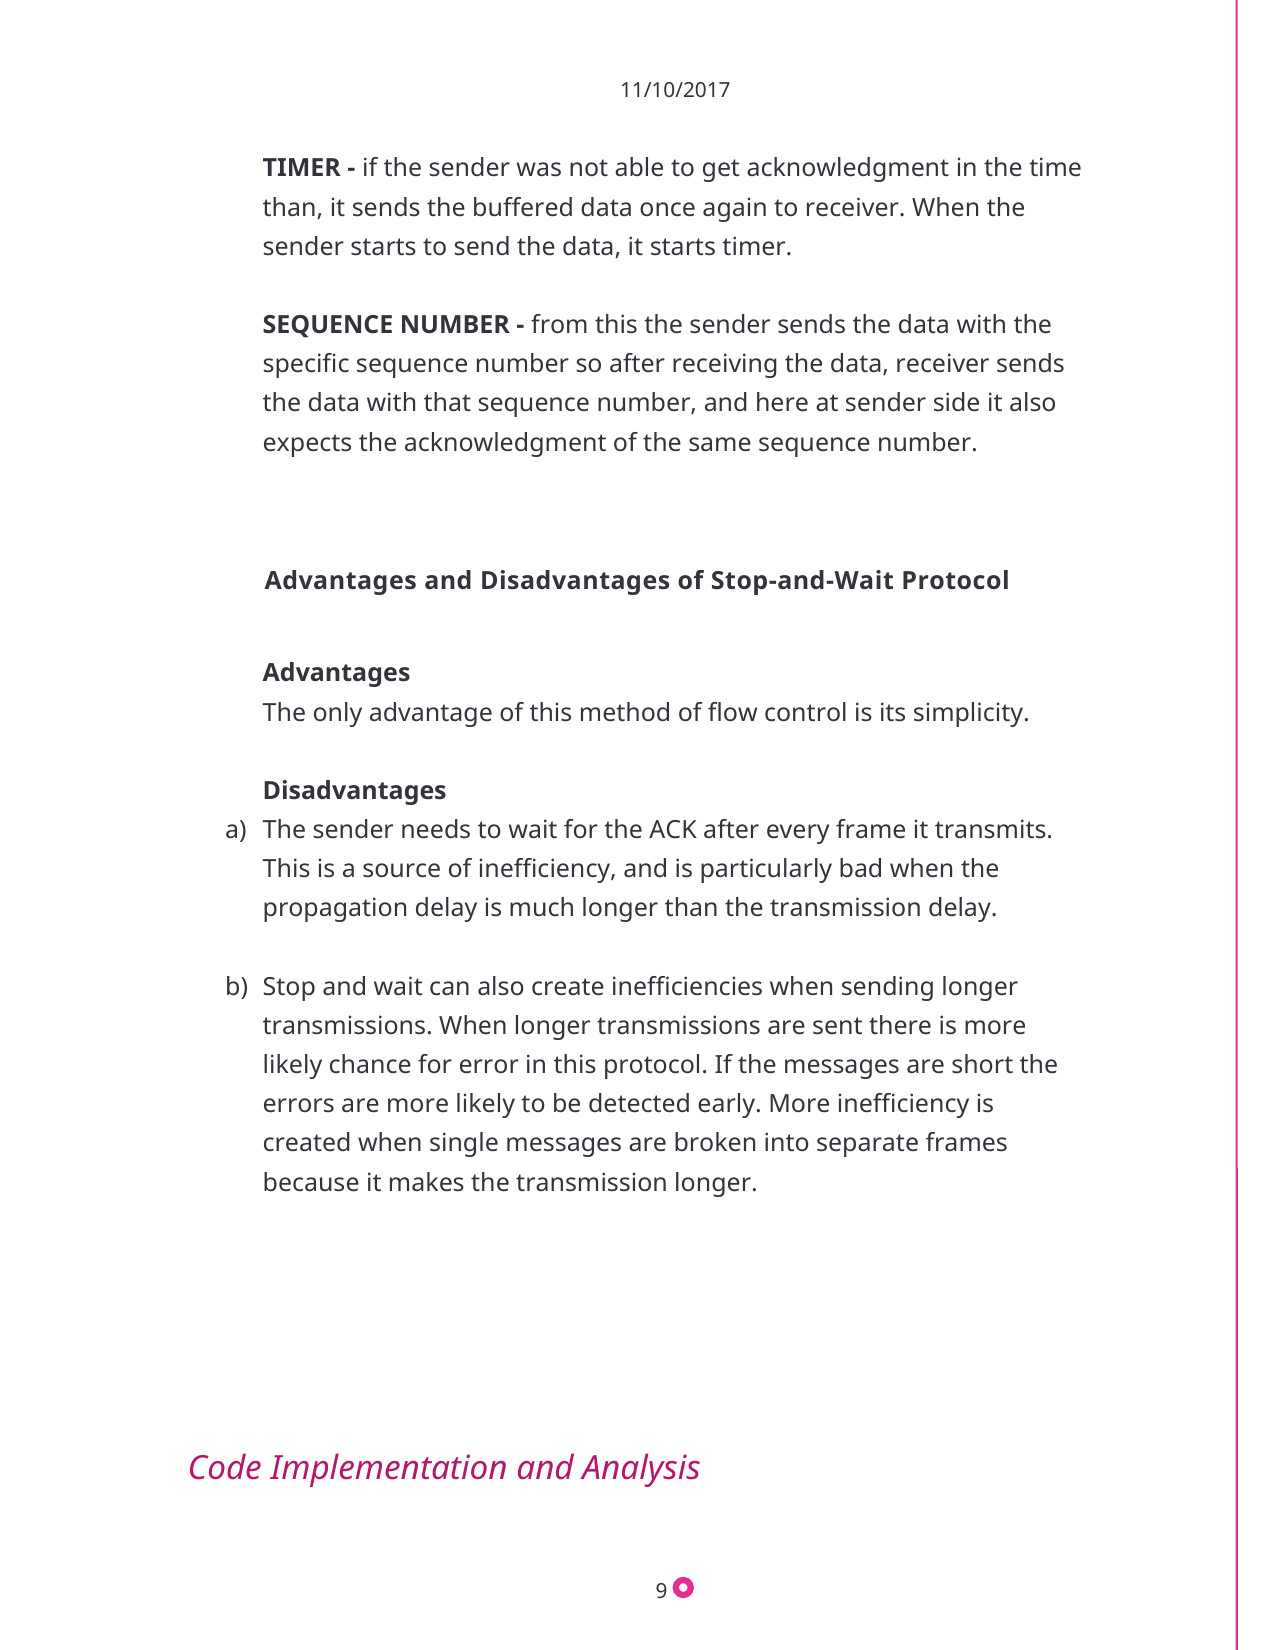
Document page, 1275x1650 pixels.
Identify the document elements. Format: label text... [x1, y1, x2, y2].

list Stop and wait can also create inefficiencies when sending longer transmissions. When longer transmissions are sent there is more likely chance for error in this protocol. If the messages are short the errors are more likely to be detected early. More inefficiency is created when single messages are broken into separate frames because it makes the transmission longer. [225, 968, 1087, 1198]
list The sender needs to wait for the ACK after every frame it transmits. This is a source of inefficiency, and is particularly bad when the propagation delay is much longer than the transmission delay. [225, 812, 1087, 924]
subtitle Advantages and Disadvantages of Stop-and-Wait Protocol [187, 562, 1087, 597]
list TIMER - if the sender was not able to get acknowledgment in the time than, it sends the buffered data once again to receiver. When the sender starts to send the data, it starts timer. [262, 150, 1087, 262]
list The only advantage of this method of flow control is its simplicity. [262, 694, 1087, 728]
list Disadvantages [262, 773, 1087, 807]
text Code Implementation and Analysis [187, 1443, 1087, 1489]
list SEQUENCE NUMBER - from this the sender sends the data with the specific sequence number so after receiving the data, receiver sends the data with that sequence number, and here at sender side it also expects the acknowledgment of the same sequence number. [262, 307, 1087, 458]
list Advantages [262, 655, 1087, 689]
